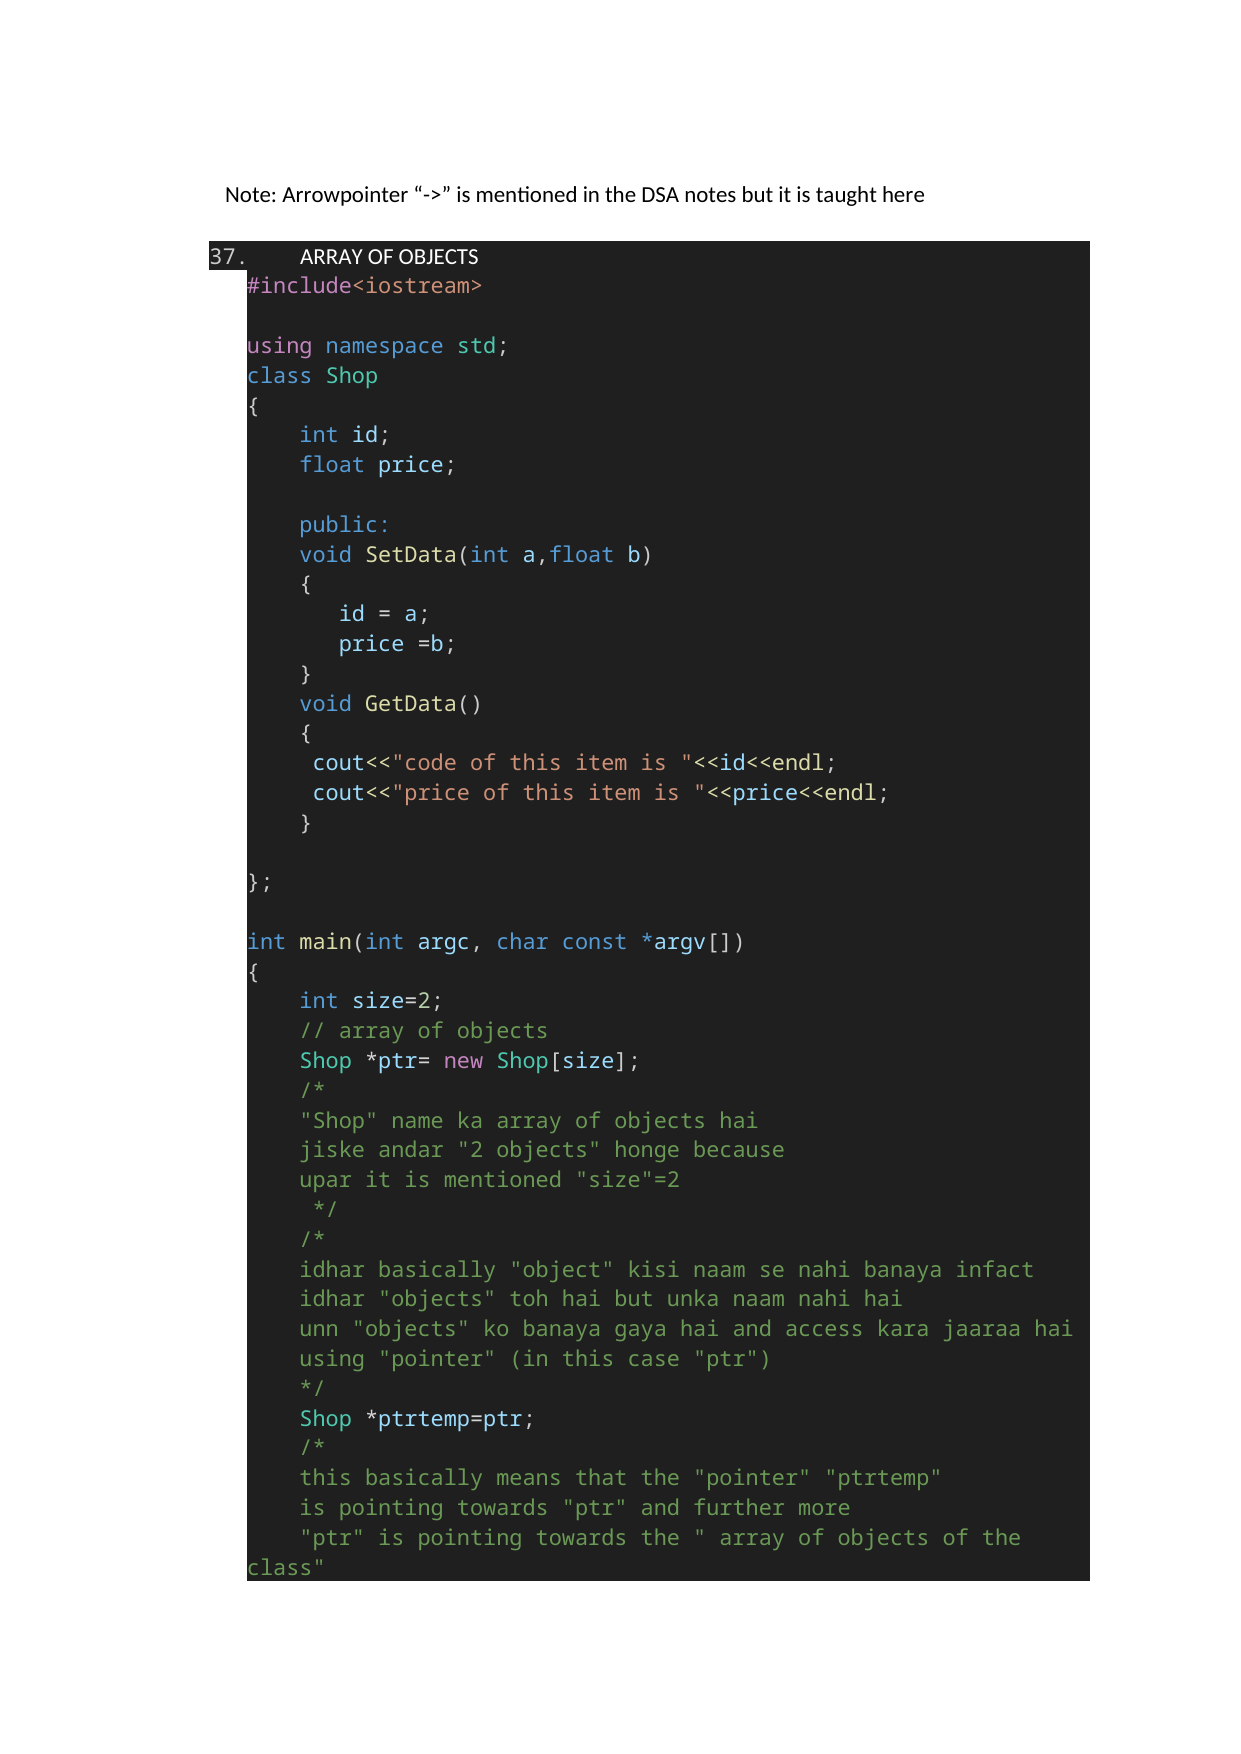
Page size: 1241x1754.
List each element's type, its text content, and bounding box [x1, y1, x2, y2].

list idhar "objects" toh hai but unka naam nahi hai [247, 1283, 1090, 1313]
list */ [247, 1194, 1090, 1224]
list cout<<"price of this item is "<<price<<endl; [247, 777, 1090, 807]
list // array of objects [247, 1015, 1090, 1045]
list jiske andar "2 objects" honge because [247, 1134, 1090, 1164]
list int id; [247, 419, 1090, 449]
list "Shop" name ka array of objects hai [247, 1104, 1090, 1134]
list /* [247, 1432, 1090, 1462]
list { [247, 717, 1090, 747]
list */ [247, 1373, 1090, 1402]
list idhar basically "object" kisi naam se nahi banaya infact [247, 1253, 1090, 1283]
list ARRAY OF OBJECTS [209, 241, 1090, 270]
list Note: Arrowpointer “->” is mentioned in the DSA notes but it is taught here [225, 180, 1090, 208]
list id = a; [247, 598, 1090, 628]
list "ptr" is pointing towards the " array of objects of the class" [247, 1522, 1090, 1581]
list float price; [247, 449, 1090, 479]
list int size=2; [247, 985, 1090, 1015]
list using "pointer" (in this case "ptr") [247, 1343, 1090, 1373]
list is pointing towards "ptr" and further more [247, 1492, 1090, 1522]
list cout<<"code of this item is "<<id<<endl; [247, 747, 1090, 777]
list Shop *ptrtemp=ptr; [247, 1402, 1090, 1432]
list this basically means that the "pointer" "ptrtemp" [247, 1462, 1090, 1492]
list Shop *ptr= new Shop[size]; [247, 1045, 1090, 1075]
list unn "objects" ko banaya gaya hai and access kara jaaraa hai [247, 1313, 1090, 1343]
list class Shop [247, 360, 1090, 389]
list { [247, 956, 1090, 985]
list upar it is mentioned "size"=2 [247, 1164, 1090, 1194]
list /* [247, 1075, 1090, 1104]
list { [247, 568, 1090, 598]
list using namespace std; [247, 330, 1090, 360]
list void SetData(int a,float b) [247, 538, 1090, 568]
list } [247, 807, 1090, 836]
list { [247, 389, 1090, 419]
list /* [247, 1224, 1090, 1253]
list #include<iostream> [247, 270, 1090, 300]
list }; [247, 866, 1090, 896]
list void GetData() [247, 687, 1090, 717]
list public: [247, 509, 1090, 538]
list price =b; [247, 628, 1090, 658]
list } [247, 658, 1090, 687]
list int main(int argc, char const *argv[]) [247, 926, 1090, 956]
